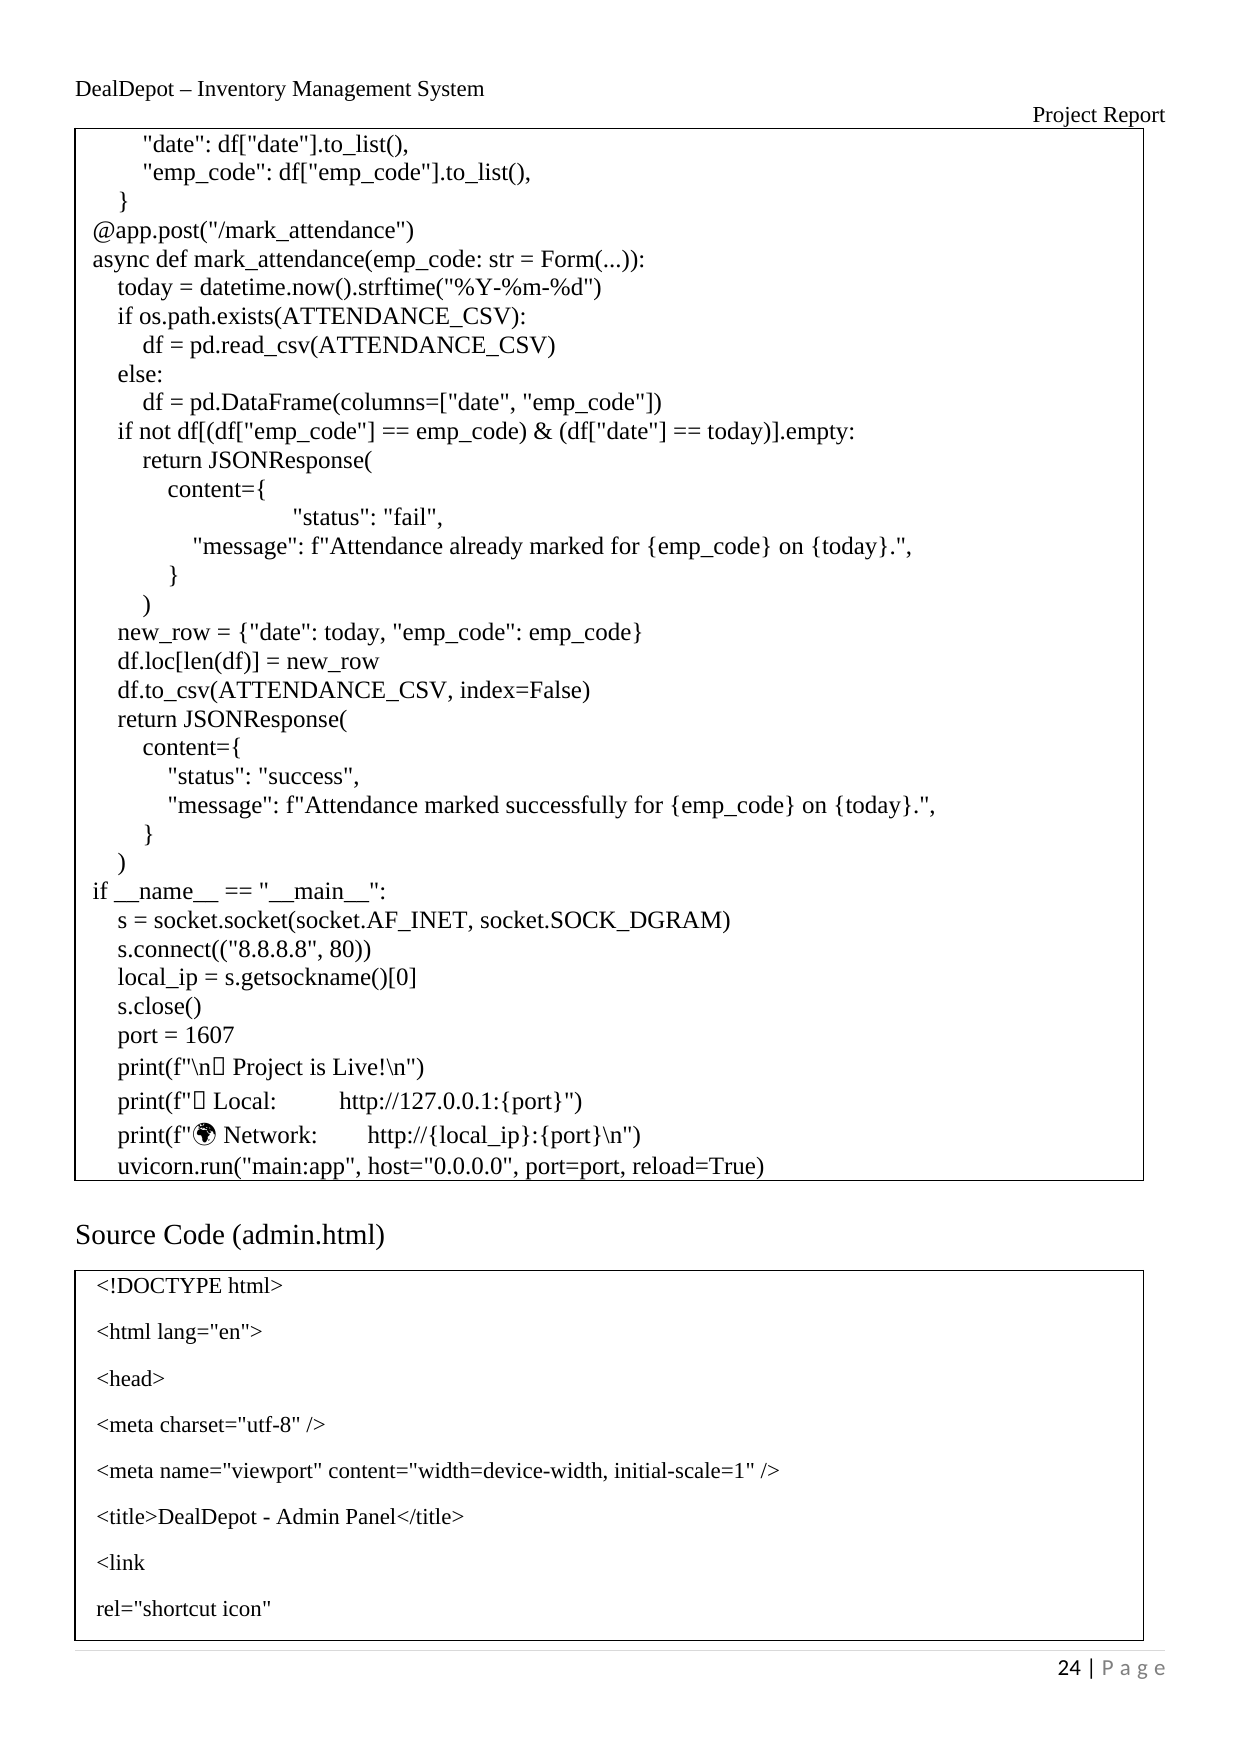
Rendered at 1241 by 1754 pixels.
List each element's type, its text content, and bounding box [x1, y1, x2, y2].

list Source Code (admin.html) [75, 1217, 1165, 1250]
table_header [76, 129, 1143, 1180]
table_header [76, 1271, 1143, 1640]
